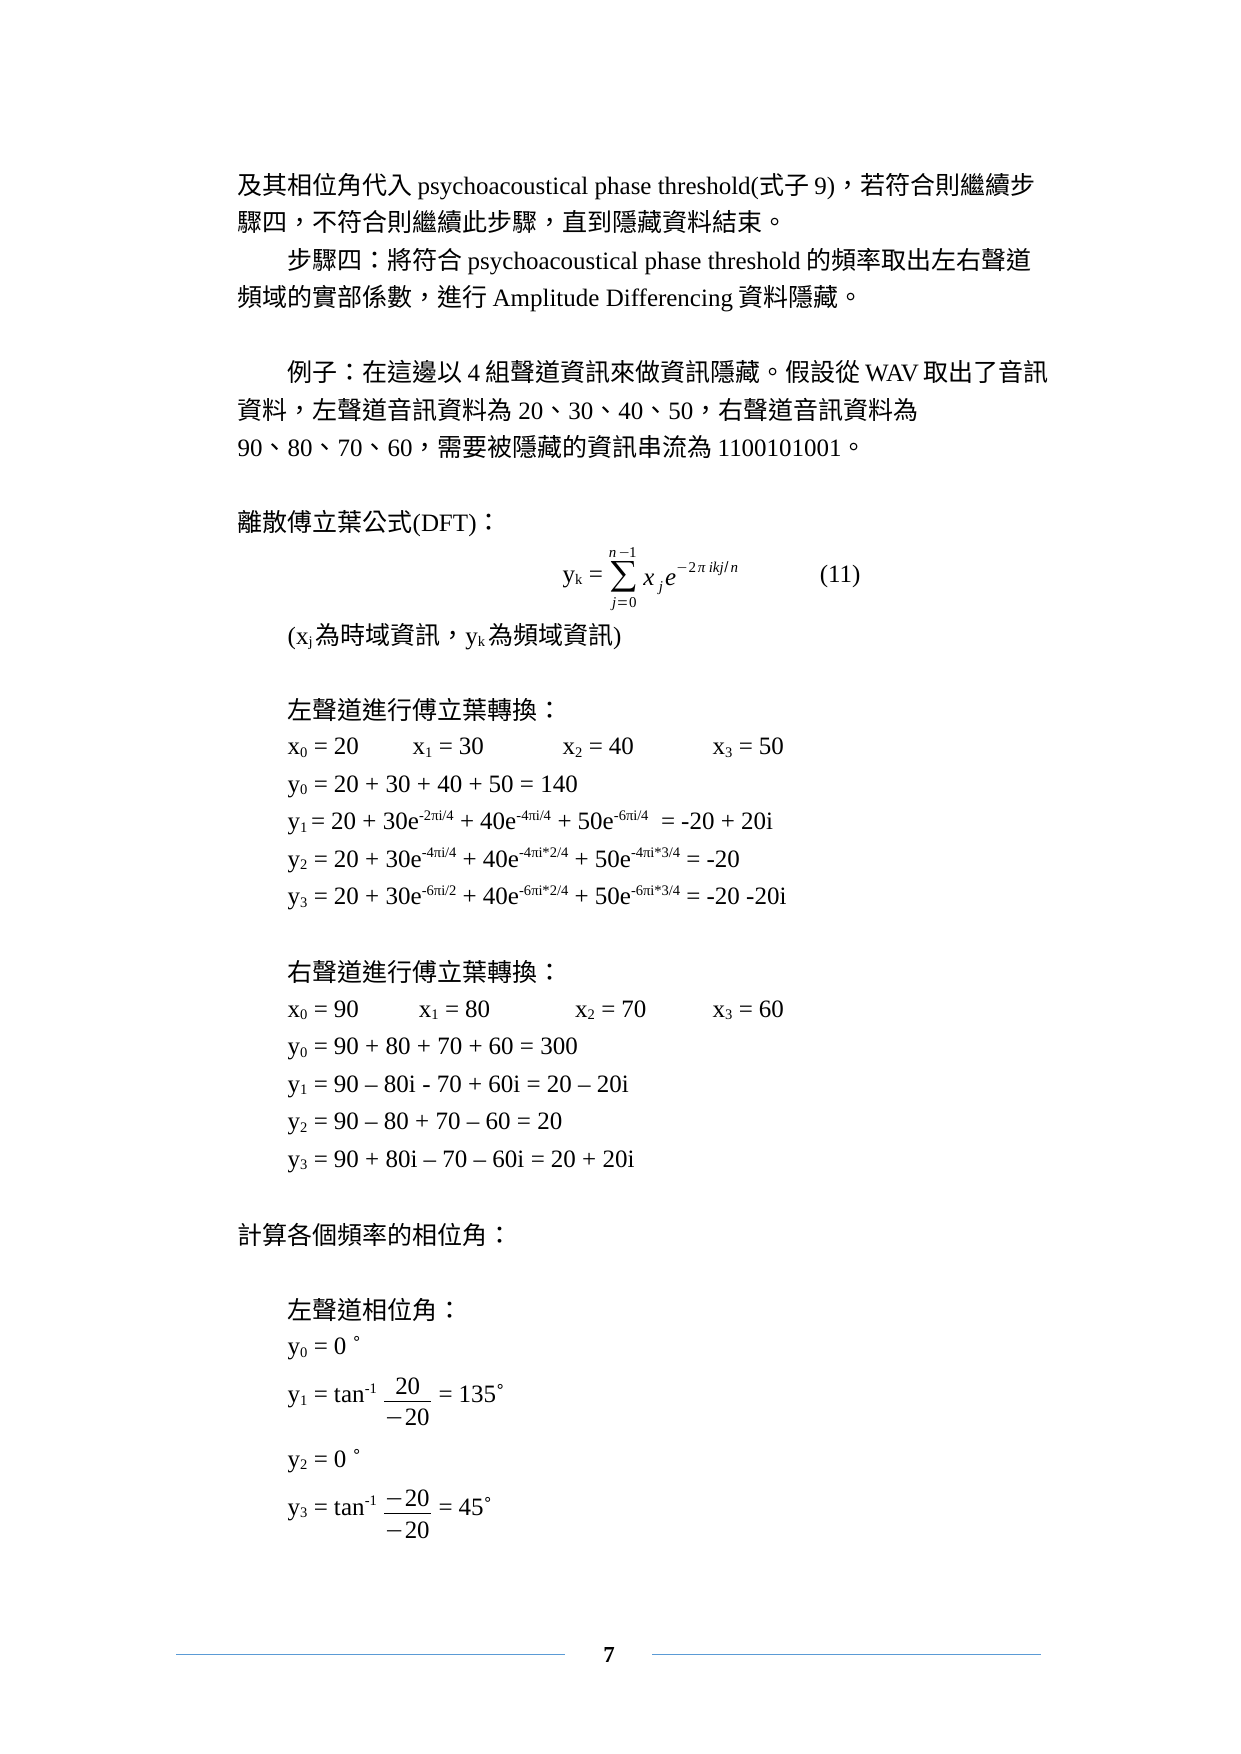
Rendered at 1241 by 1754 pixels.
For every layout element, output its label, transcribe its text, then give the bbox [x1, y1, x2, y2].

text y0 = 20 + 30 + 40 + 50 = 140 [212, 764, 1053, 802]
text y2 = 90 – 80 + 70 – 60 = 20 [212, 1102, 1053, 1139]
text (xj為時域資訊，yk為頻域資訊) [212, 614, 1053, 652]
text 左聲道相位角： [212, 1289, 1053, 1327]
text y3 = 90 + 80i – 70 – 60i = 20 + 20i [212, 1139, 1053, 1177]
text y2 = 20 + 30e-4πi/4 + 40e-4πi*2/4 + 50e-4πi*3/4 = -20 [212, 839, 1053, 877]
text x0 = 90 x1 = 80 x2 = 70 x3 = 60 [212, 989, 1053, 1027]
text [237, 164, 1053, 239]
text y1 = tan-1 = 135˚ [262, 1364, 1053, 1439]
text y3 = tan-1 = 45˚ [212, 1477, 1053, 1552]
text 步驟四：將符合psychoacoustical phase threshold的頻率取出左右聲道頻域的實部係數，進行Amplitude Differencing資料隱藏。 [237, 239, 1053, 314]
text y2 = 0 ˚ [212, 1439, 1053, 1477]
text 左聲道進行傅立葉轉換： [212, 689, 1053, 727]
text 計算各個頻率的相位角： [187, 1214, 1053, 1252]
text x0 = 20 x1 = 30 x2 = 40 x3 = 50 [212, 727, 1053, 764]
text yk = (11) [487, 539, 1053, 614]
text 右聲道進行傅立葉轉換： [212, 952, 1053, 989]
text y0 = 90 + 80 + 70 + 60 = 300 [212, 1027, 1053, 1064]
text 例子：在這邊以4組聲道資訊來做資訊隱藏。假設從WAV取出了音訊資料，左聲道音訊資料為 20、30、40、50，右聲道音訊資料為90、80、70、60，需要被隱藏的資訊串流為1100101001。 [237, 352, 1053, 464]
text y3 = 20 + 30e-6πi/2 + 40e-6πi*2/4 + 50e-6πi*3/4 = -20 -20i [212, 877, 1053, 914]
text 離散傅立葉公式(DFT)： [187, 502, 1053, 539]
text y1 = 20 + 30e-2πi/4 + 40e-4πi/4 + 50e-6πi/4 = -20 + 20i [212, 802, 1053, 839]
text y1 = 90 – 80i - 70 + 60i = 20 – 20i [212, 1064, 1053, 1102]
text y0 = 0 ˚ [262, 1327, 1053, 1364]
